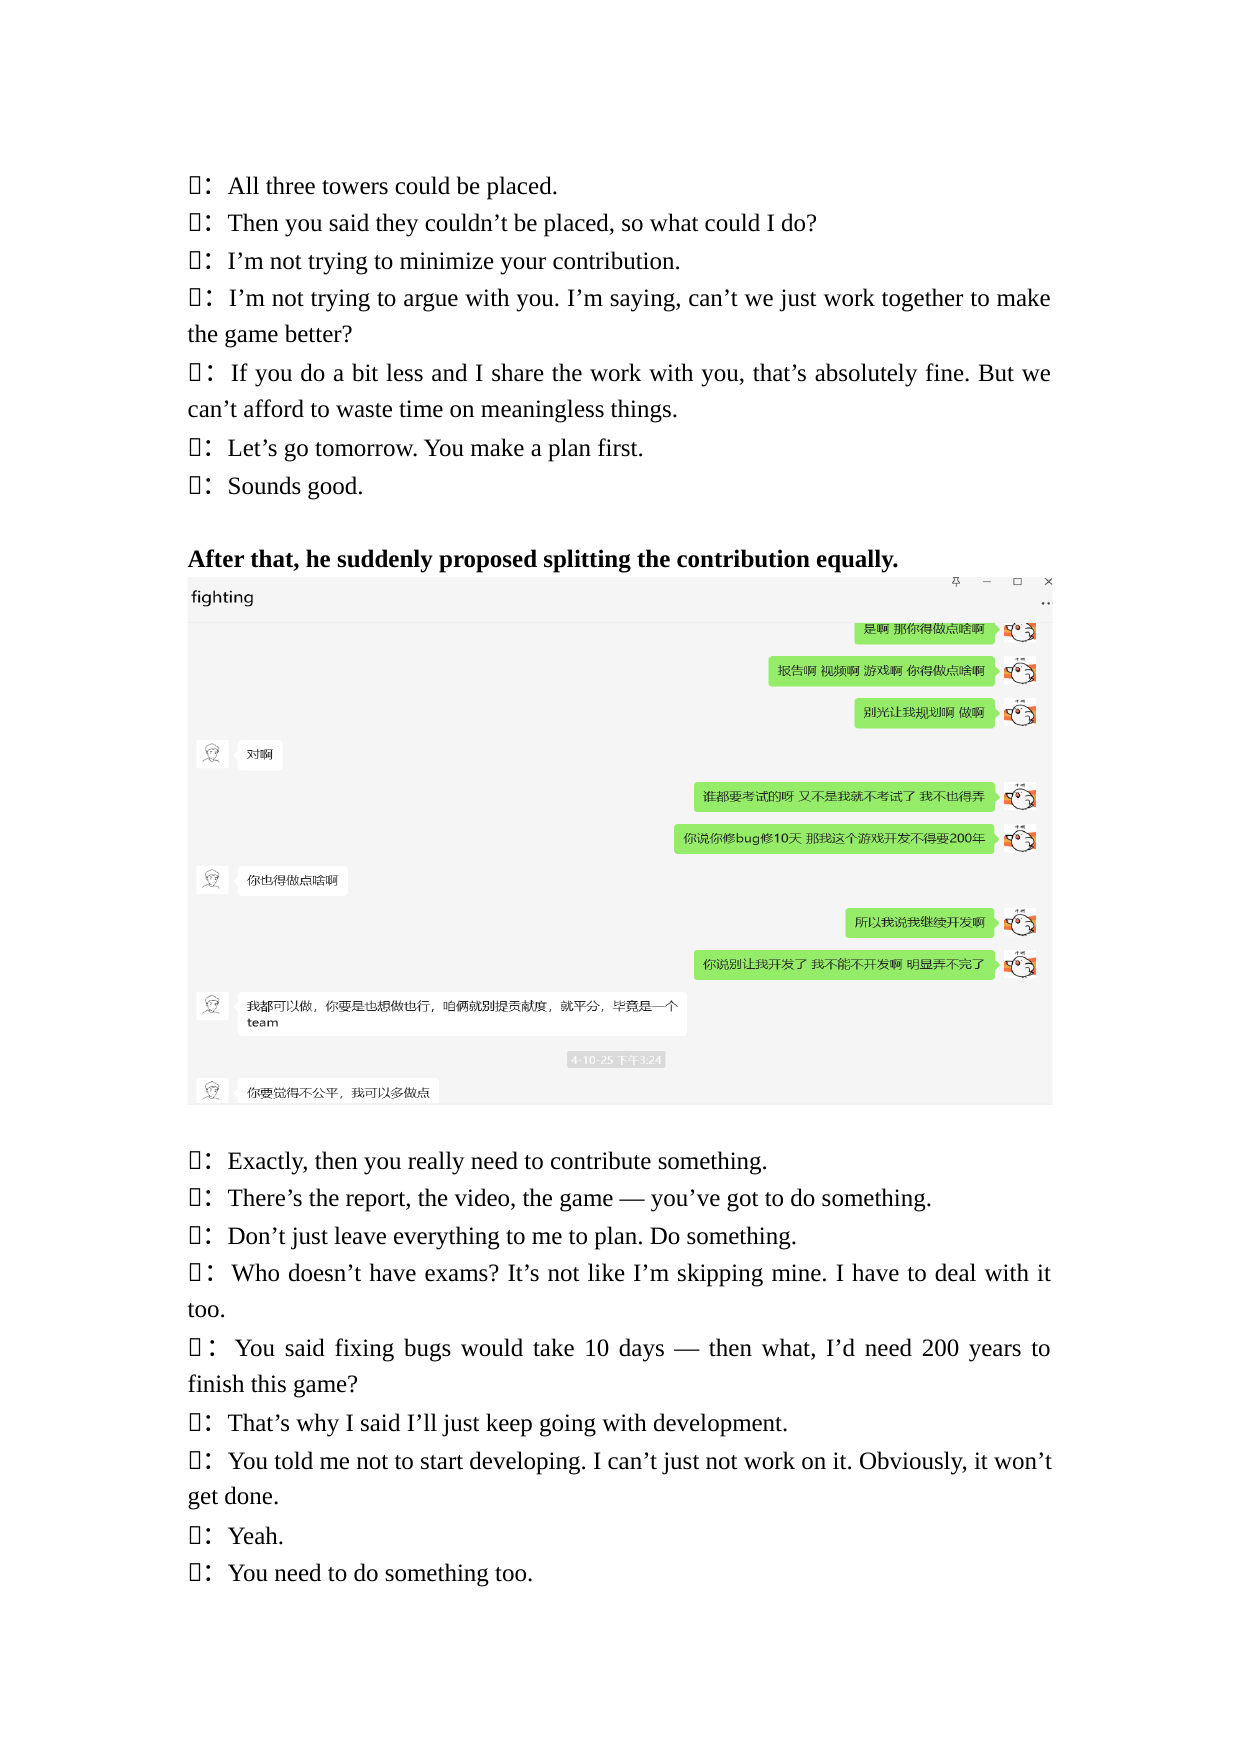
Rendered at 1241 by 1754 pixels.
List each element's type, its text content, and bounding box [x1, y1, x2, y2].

picture [187, 577, 1053, 1105]
text 🐤：Exactly, then you really need to contribute something. 🐤：There’s the report, the video, the game — you’ve got to do something. 🐤：Don’t just leave everything to me to plan. Do something. 🐤：Who doesn’t have exams? It’s not like I’m skipping mine. I have to deal with it too. 🐤：You said fixing bugs would take 10 days — then what, I’d need 200 years to finish this game? 🐤：That’s why I said I’ll just keep going with development. 🐤：You told me not to start developing. I can’t just not work on it. Obviously, it won’t get done. [187, 1139, 1053, 1514]
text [187, 1514, 1053, 1589]
subtitle After that, he suddenly proposed splitting the contribution equally. [187, 539, 1053, 577]
text 👤：Let’s go tomorrow. You make a plan first. 👤：Sounds good. [187, 427, 1053, 502]
text 🐤：All three towers could be placed. 🐤：Then you said they couldn’t be placed, so what could I do? 🐤：I’m not trying to minimize your contribution. 🐤：I’m not trying to argue with you. I’m saying, can’t we just work together to make the game better? 🐤：If you do a bit less and I share the work with you, that’s absolutely fine. But we can’t afford to waste time on meaningless things. [187, 164, 1053, 427]
